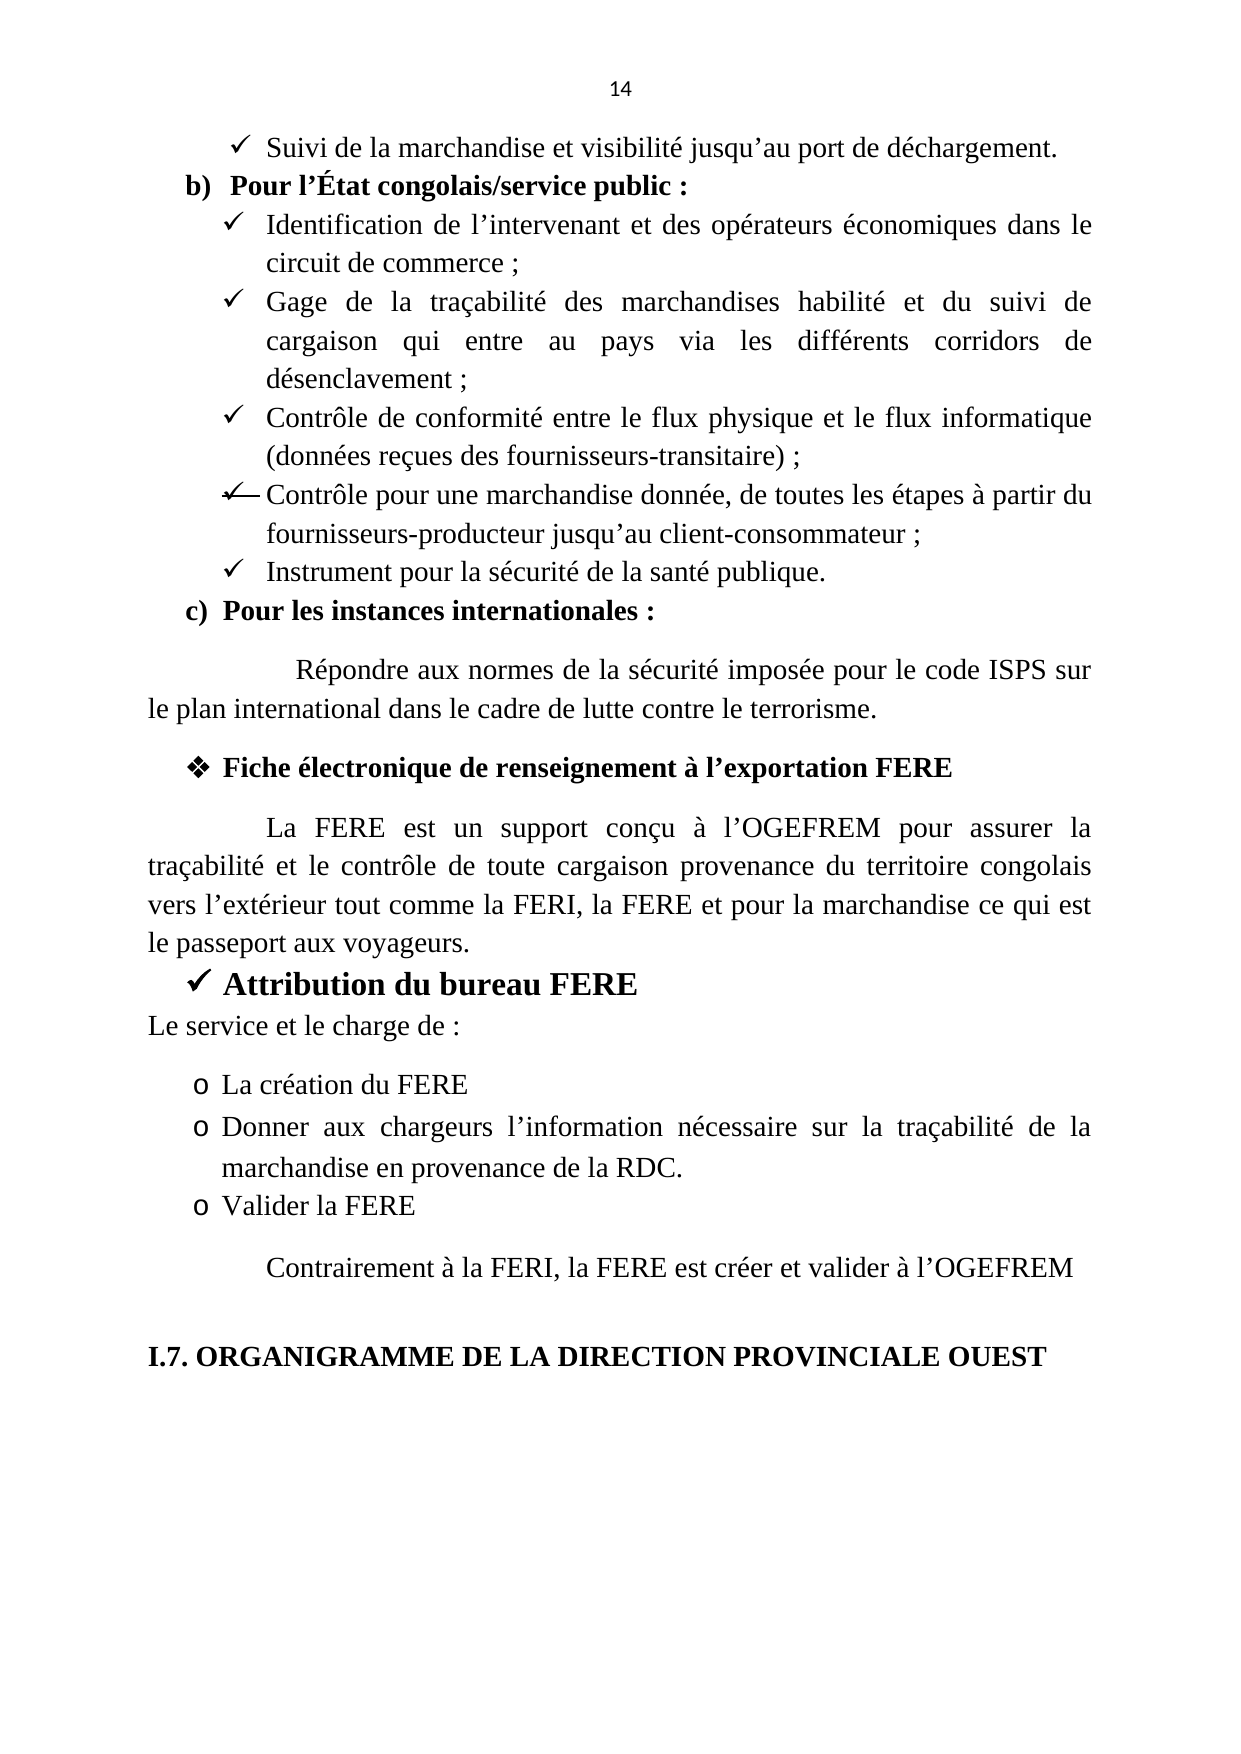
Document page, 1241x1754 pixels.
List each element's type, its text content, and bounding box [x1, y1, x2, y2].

list Instrument pour la sécurité de la santé publique. [221, 554, 1093, 588]
list Valider la FERE [192, 1188, 1093, 1224]
list Contrôle de conformité entre le flux physique et le flux informatique (données reçues des fournisseurs-transitaire) ; [221, 400, 1093, 472]
list Identification de l’intervenant et des opérateurs économiques dans le circuit de commerce ; [221, 207, 1093, 279]
text Répondre aux normes de la sécurité imposée pour le code ISPS sur le plan international dans le cadre de lutte contre le terrorisme. [148, 652, 1093, 724]
text Contrairement à la FERI, la FERE est créer et valider à l’OGEFREM [148, 1250, 1093, 1284]
list Gage de la traçabilité des marchandises habilité et du suivi de cargaison qui entre au pays via les différents corridors de désenclavement ; [221, 284, 1093, 395]
list Contrôle pour une marchandise donnée, de toutes les étapes à partir du fournisseurs-producteur jusqu’au client-consommateur ; [221, 477, 1093, 549]
list Suivi de la marchandise et visibilité jusqu’au port de déchargement. [228, 130, 1093, 163]
list Pour l’État congolais/service public : [185, 168, 1093, 202]
list La création du FERE [192, 1067, 1093, 1103]
text La FERE est un support conçu à l’OGEFREM pour assurer la traçabilité et le contrôle de toute cargaison provenance du territoire congolais vers l’extérieur tout comme la FERI, la FERE et pour la marchandise ce qui est le passeport aux voyageurs. [148, 810, 1093, 959]
text I.7. ORGANIGRAMME DE LA DIRECTION PROVINCIALE OUEST [148, 1339, 1093, 1372]
list Donner aux chargeurs l’information nécessaire sur la traçabilité de la marchandise en provenance de la RDC. [192, 1109, 1093, 1183]
list Fiche électronique de renseignement à l’exportation FERE [185, 750, 1093, 784]
list Pour les instances internationales : [185, 593, 1093, 626]
list Attribution du bureau FERE [185, 964, 1093, 1002]
text Le service et le charge de : [148, 1008, 1093, 1041]
